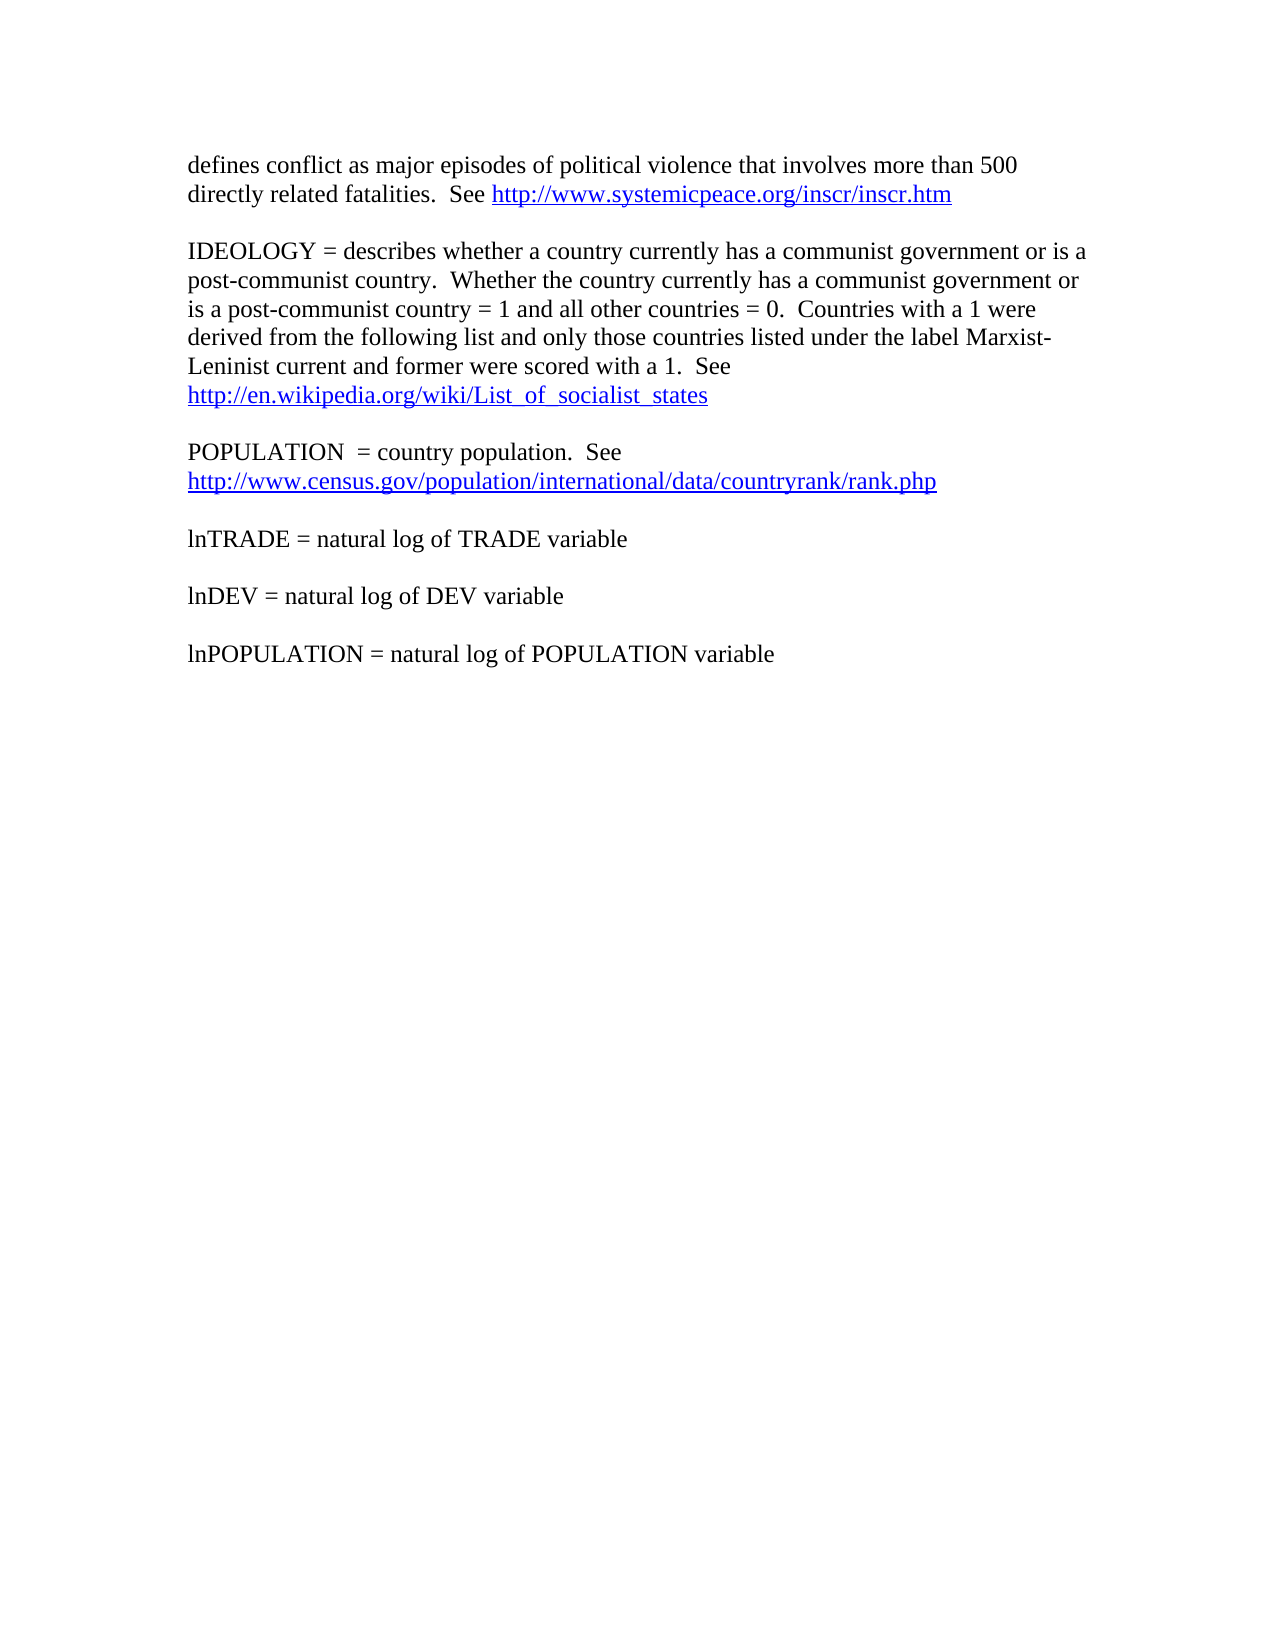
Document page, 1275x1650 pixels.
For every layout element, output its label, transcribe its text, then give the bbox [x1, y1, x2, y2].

text POPULATION = country population. See http://www.census.gov/population/international/data/countryrank/rank.php [187, 437, 1087, 495]
text IDEOLOGY = describes whether a country currently has a communist government or is a post-communist country. Whether the country currently has a communist government or is a post-communist country = 1 and all other countries = 0. Countries with a 1 were derived from the following list and only those countries listed under the label Marxist-Leninist current and former were scored with a 1. See http://en.wikipedia.org/wiki/List_of_socialist_states [187, 236, 1087, 409]
text lnPOPULATION = natural log of POPULATION variable [187, 639, 1087, 667]
text lnDEV = natural log of DEV variable [187, 581, 1087, 610]
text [187, 150, 1087, 207]
text lnTRADE = natural log of TRADE variable [187, 524, 1087, 552]
